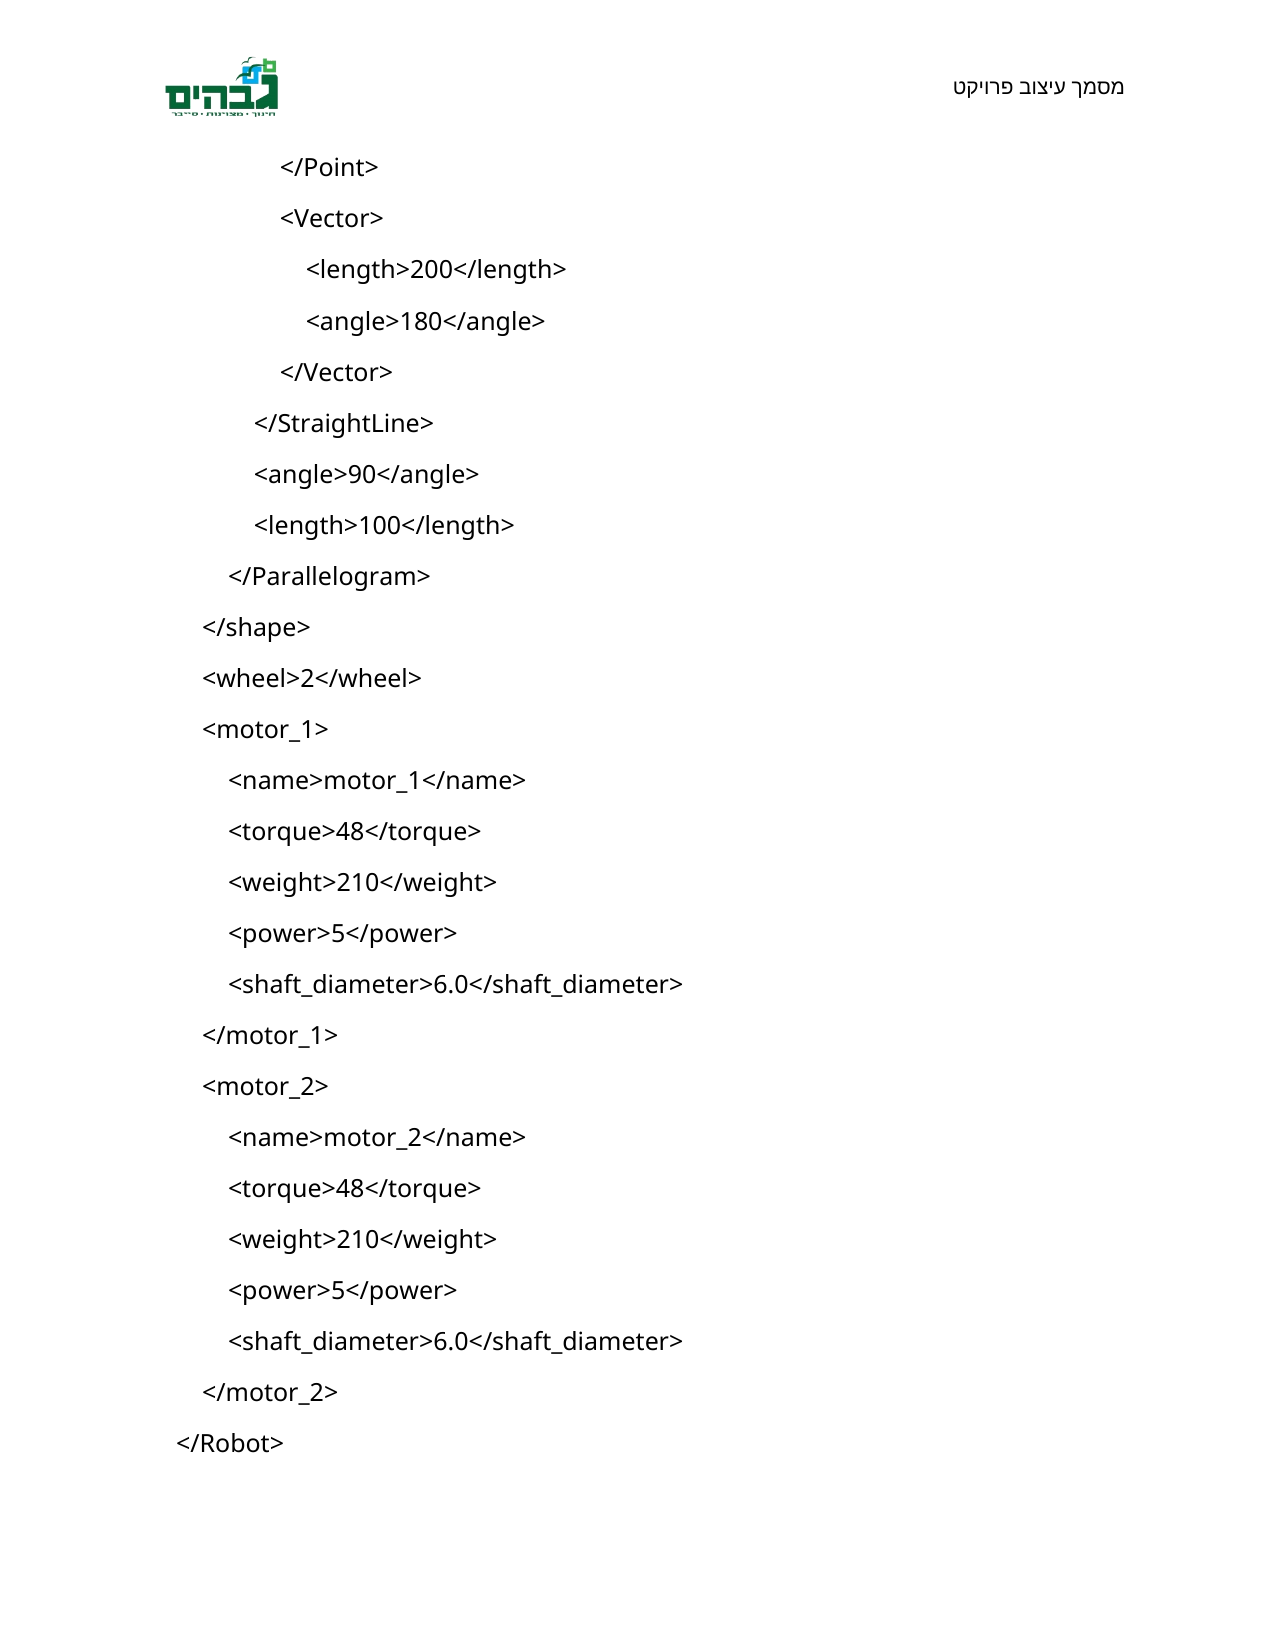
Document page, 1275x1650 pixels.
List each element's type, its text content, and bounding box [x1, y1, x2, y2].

text <weight>210</weight> [150, 864, 1125, 899]
text <weight>210</weight> [150, 1222, 1125, 1256]
text <wheel>2</wheel> [150, 660, 1125, 694]
text </motor_1> [150, 1018, 1125, 1052]
text </Point> [150, 150, 1125, 184]
text </Parallelogram> [150, 558, 1125, 592]
text <length>200</length> [150, 252, 1125, 286]
text </shape> [150, 609, 1125, 643]
text <power>5</power> [150, 1273, 1125, 1307]
text <name>motor_2</name> [150, 1120, 1125, 1154]
text </motor_2> [150, 1375, 1125, 1409]
text <angle>90</angle> [150, 456, 1125, 490]
text <motor_2> [150, 1069, 1125, 1103]
text <power>5</power> [150, 916, 1125, 950]
picture [150, 52, 290, 121]
text <length>100</length> [150, 507, 1125, 541]
text <name>motor_1</name> [150, 762, 1125, 797]
text <angle>180</angle> [150, 303, 1125, 337]
text <motor_1> [150, 711, 1125, 746]
text <shaft_diameter>6.0</shaft_diameter> [150, 1324, 1125, 1358]
text </Robot> [150, 1426, 1125, 1460]
text </Vector> [150, 354, 1125, 388]
text <shaft_diameter>6.0</shaft_diameter> [150, 967, 1125, 1001]
text <torque>48</torque> [150, 813, 1125, 848]
text </StraightLine> [150, 405, 1125, 439]
text <Vector> [150, 201, 1125, 235]
text <torque>48</torque> [150, 1171, 1125, 1205]
